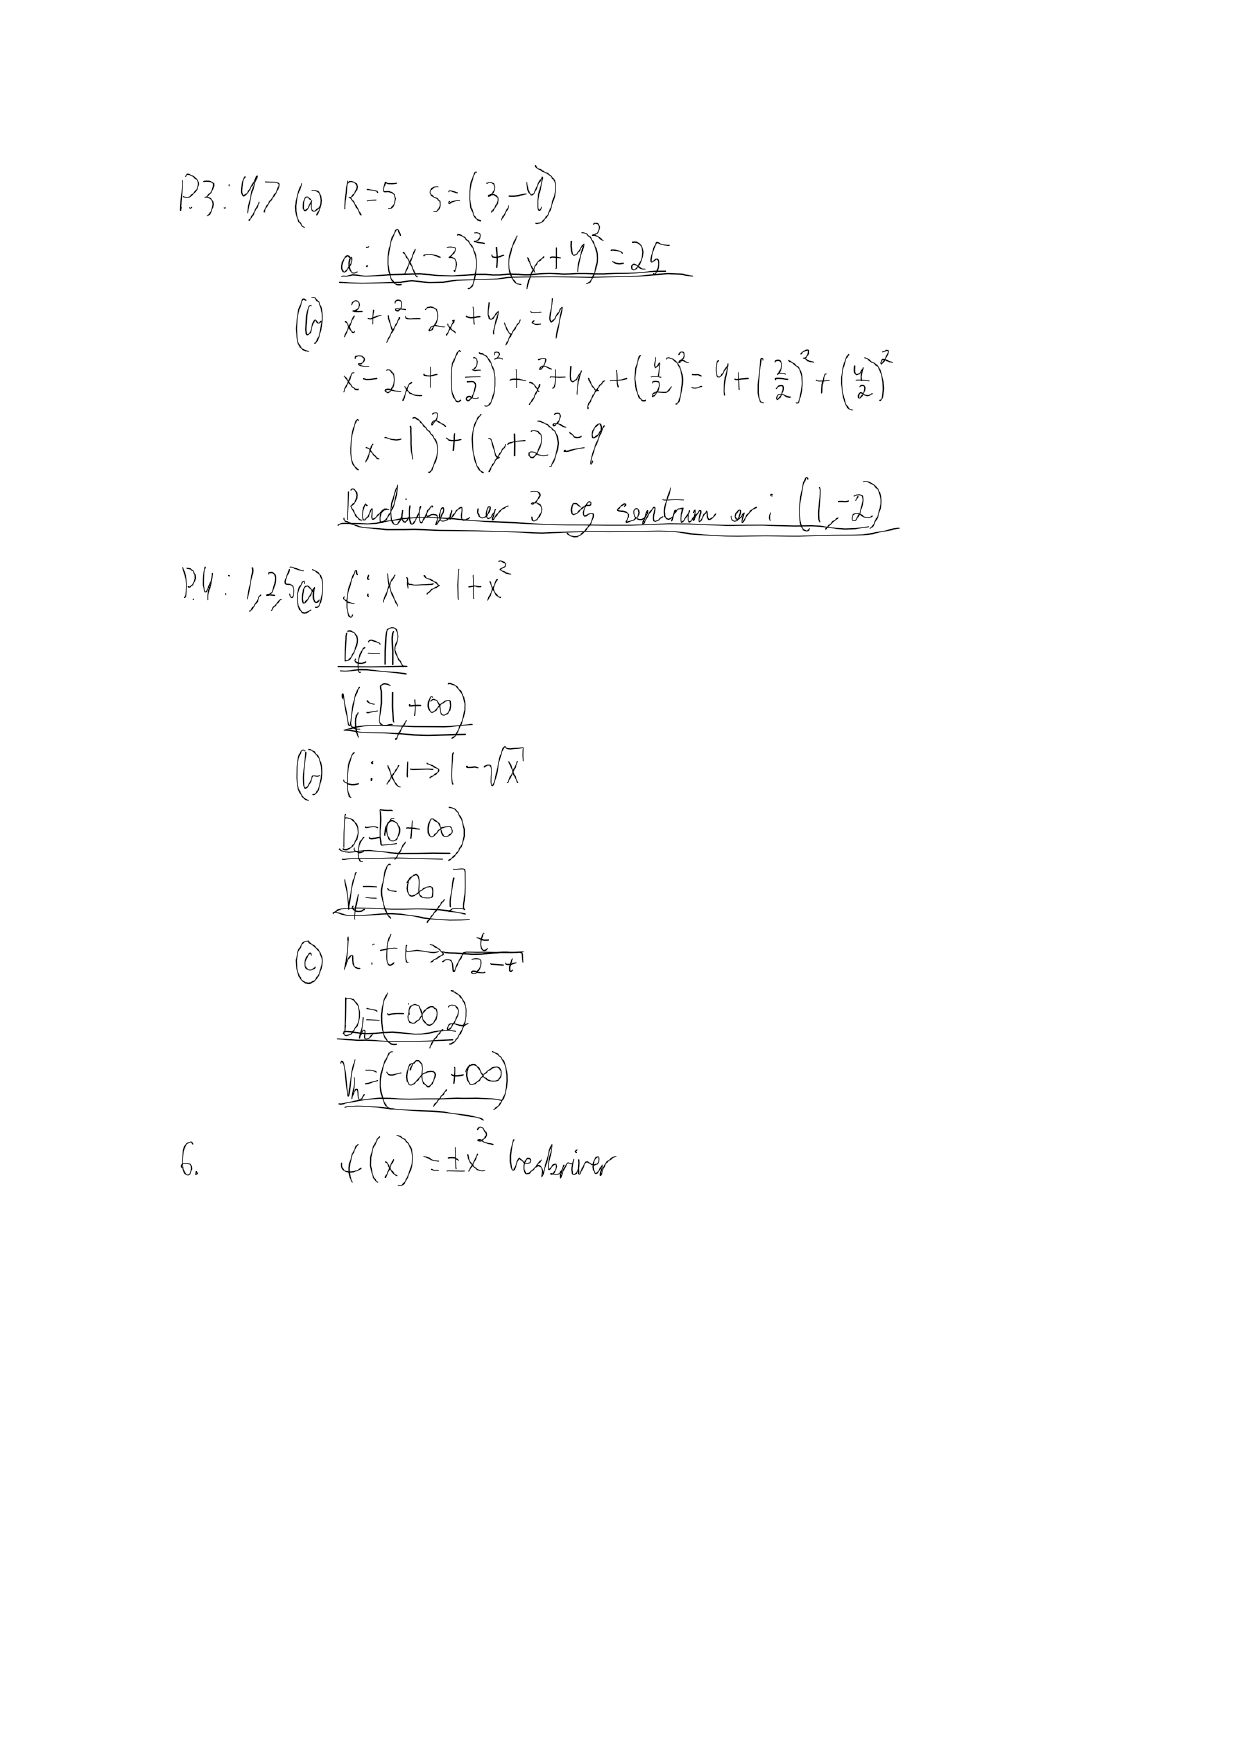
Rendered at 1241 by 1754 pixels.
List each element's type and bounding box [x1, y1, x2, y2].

picture [147, 147, 939, 1268]
